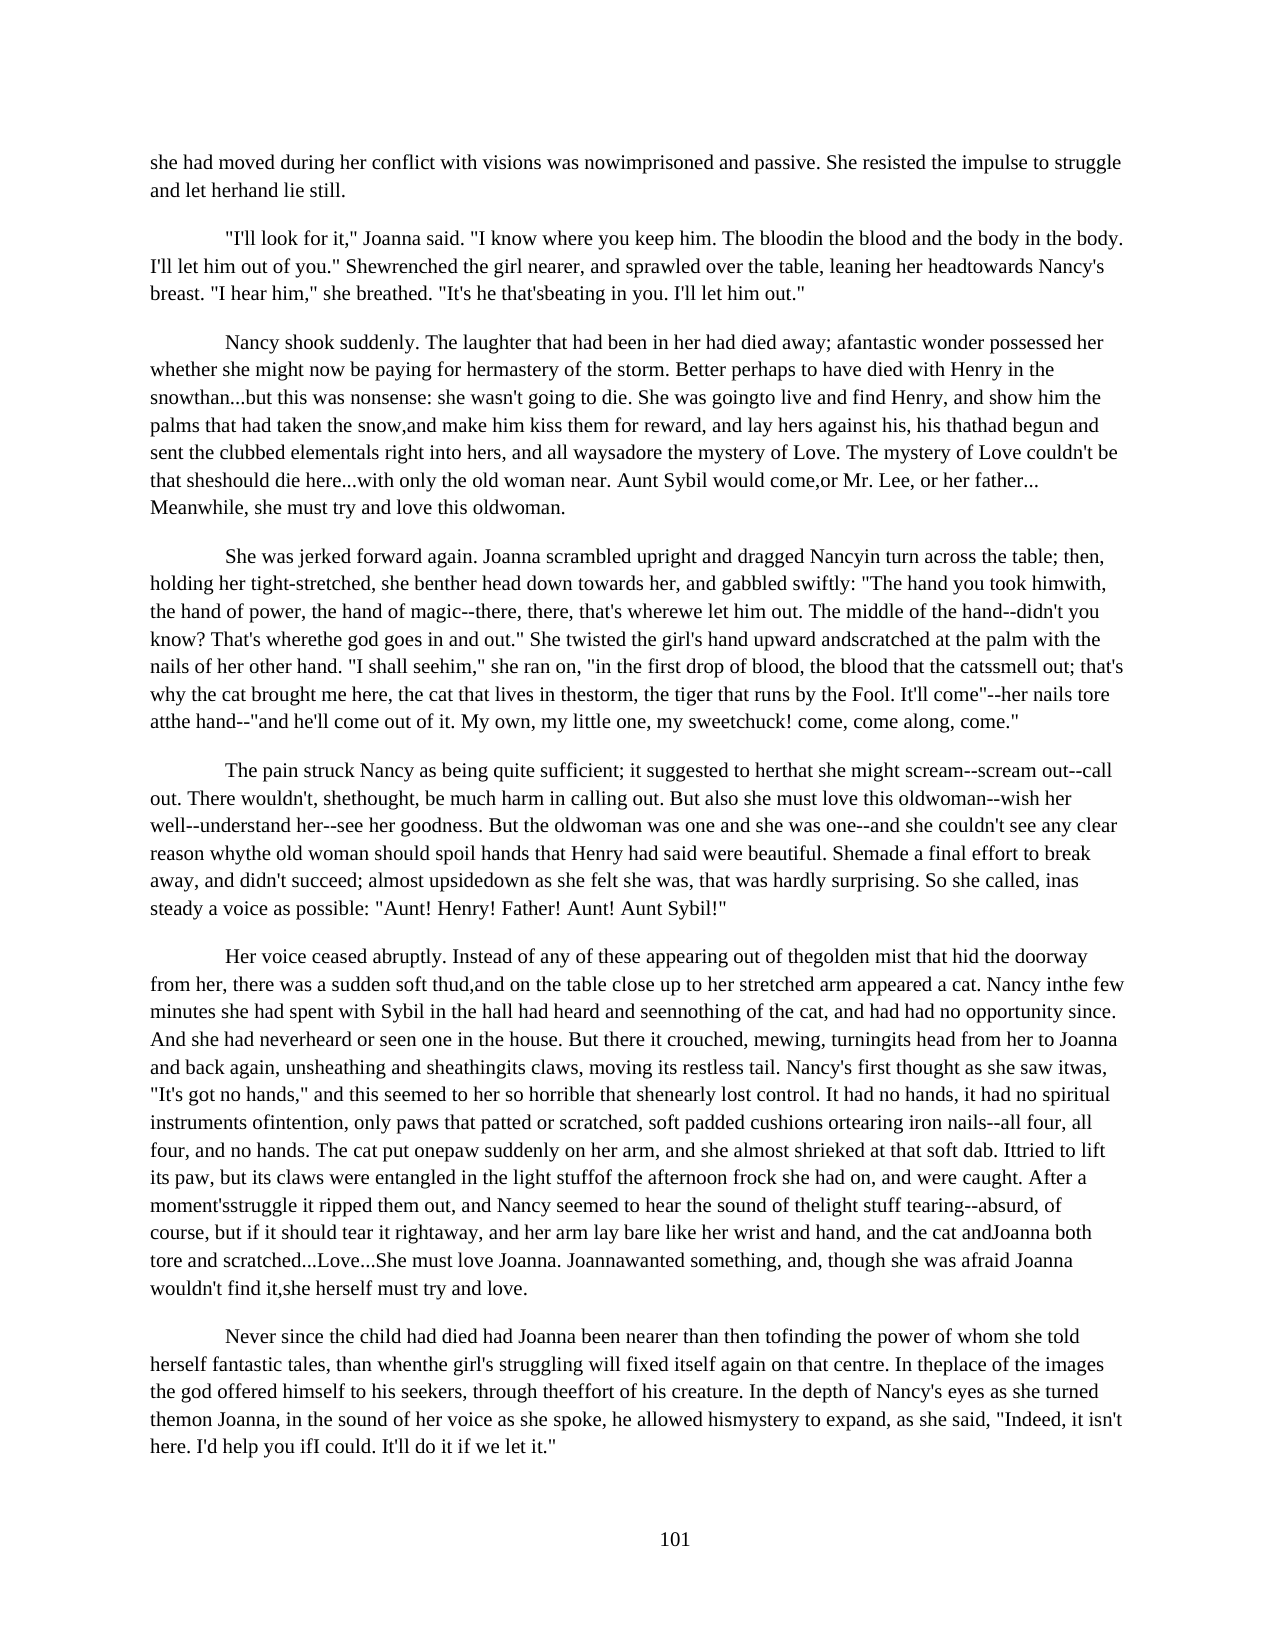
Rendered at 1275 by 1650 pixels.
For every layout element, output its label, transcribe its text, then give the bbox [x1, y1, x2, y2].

text The pain struck Nancy as being quite sufficient; it suggested to herthat she might scream--scream out--call out. There wouldn't, shethought, be much harm in calling out. But also she must love this oldwoman--wish her well--understand her--see her goodness. But the oldwoman was one and she was one--and she couldn't see any clear reason whythe old woman should spoil hands that Henry had said were beautiful. Shemade a final effort to break away, and didn't succeed; almost upsidedown as she felt she was, that was hardly surprising. So she called, inas steady a voice as possible: "Aunt! Henry! Father! Aunt! Aunt Sybil!" [150, 758, 1125, 920]
text Never since the child had died had Joanna been nearer than then tofinding the power of whom she told herself fantastic tales, than whenthe girl's struggling will fixed itself again on that centre. In theplace of the images the god offered himself to his seekers, through theeffort of his creature. In the depth of Nancy's eyes as she turned themon Joanna, in the sound of her voice as she spoke, he allowed hismystery to expand, as she said, "Indeed, it isn't here. I'd help you ifI could. It'll do it if we let it." [150, 1324, 1125, 1458]
text Nancy shook suddenly. The laughter that had been in her had died away; afantastic wonder possessed her whether she might now be paying for hermastery of the storm. Better perhaps to have died with Henry in the snowthan...but this was nonsense: she wasn't going to die. She was goingto live and find Henry, and show him the palms that had taken the snow,and make him kiss them for reward, and lay hers against his, his thathad begun and sent the clubbed elementals right into hers, and all waysadore the mystery of Love. The mystery of Love couldn't be that sheshould die here...with only the old woman near. Aunt Sybil would come,or Mr. Lee, or her father... Meanwhile, she must try and love this oldwoman. [150, 330, 1125, 519]
text She was jerked forward again. Joanna scrambled upright and dragged Nancyin turn across the table; then, holding her tight-stretched, she benther head down towards her, and gabbled swiftly: "The hand you took himwith, the hand of power, the hand of magic--there, there, that's wherewe let him out. The middle of the hand--didn't you know? That's wherethe god goes in and out." She twisted the girl's hand upward andscratched at the palm with the nails of her other hand. "I shall seehim," she ran on, "in the first drop of blood, the blood that the catssmell out; that's why the cat brought me here, the cat that lives in thestorm, the tiger that runs by the Fool. It'll come"--her nails tore atthe hand--"and he'll come out of it. My own, my little one, my sweetchuck! come, come along, come." [150, 544, 1125, 733]
text Her voice ceased abruptly. Instead of any of these appearing out of thegolden mist that hid the doorway from her, there was a sudden soft thud,and on the table close up to her stretched arm appeared a cat. Nancy inthe few minutes she had spent with Sybil in the hall had heard and seennothing of the cat, and had had no opportunity since. And she had neverheard or seen one in the house. But there it crouched, mewing, turningits head from her to Joanna and back again, unsheathing and sheathingits claws, moving its restless tail. Nancy's first thought as she saw itwas, "It's got no hands," and this seemed to her so horrible that shenearly lost control. It had no hands, it had no spiritual instruments ofintention, only paws that patted or scratched, soft padded cushions ortearing iron nails--all four, all four, and no hands. The cat put onepaw suddenly on her arm, and she almost shrieked at that soft dab. Ittried to lift its paw, but its claws were entangled in the light stuffof the afternoon frock she had on, and were caught. After a moment'sstruggle it ripped them out, and Nancy seemed to hear the sound of thelight stuff tearing--absurd, of course, but if it should tear it rightaway, and her arm lay bare like her wrist and hand, and the cat andJoanna both tore and scratched...Love...She must love Joanna. Joannawanted something, and, though she was afraid Joanna wouldn't find it,she herself must try and love. [150, 944, 1125, 1299]
text "I'll look for it," Joanna said. "I know where you keep him. The bloodin the blood and the body in the body. I'll let him out of you." Shewrenched the girl nearer, and sprawled over the table, leaning her headtowards Nancy's breast. "I hear him," she breathed. "It's he that'sbeating in you. I'll let him out." [150, 226, 1125, 305]
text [150, 150, 1125, 202]
